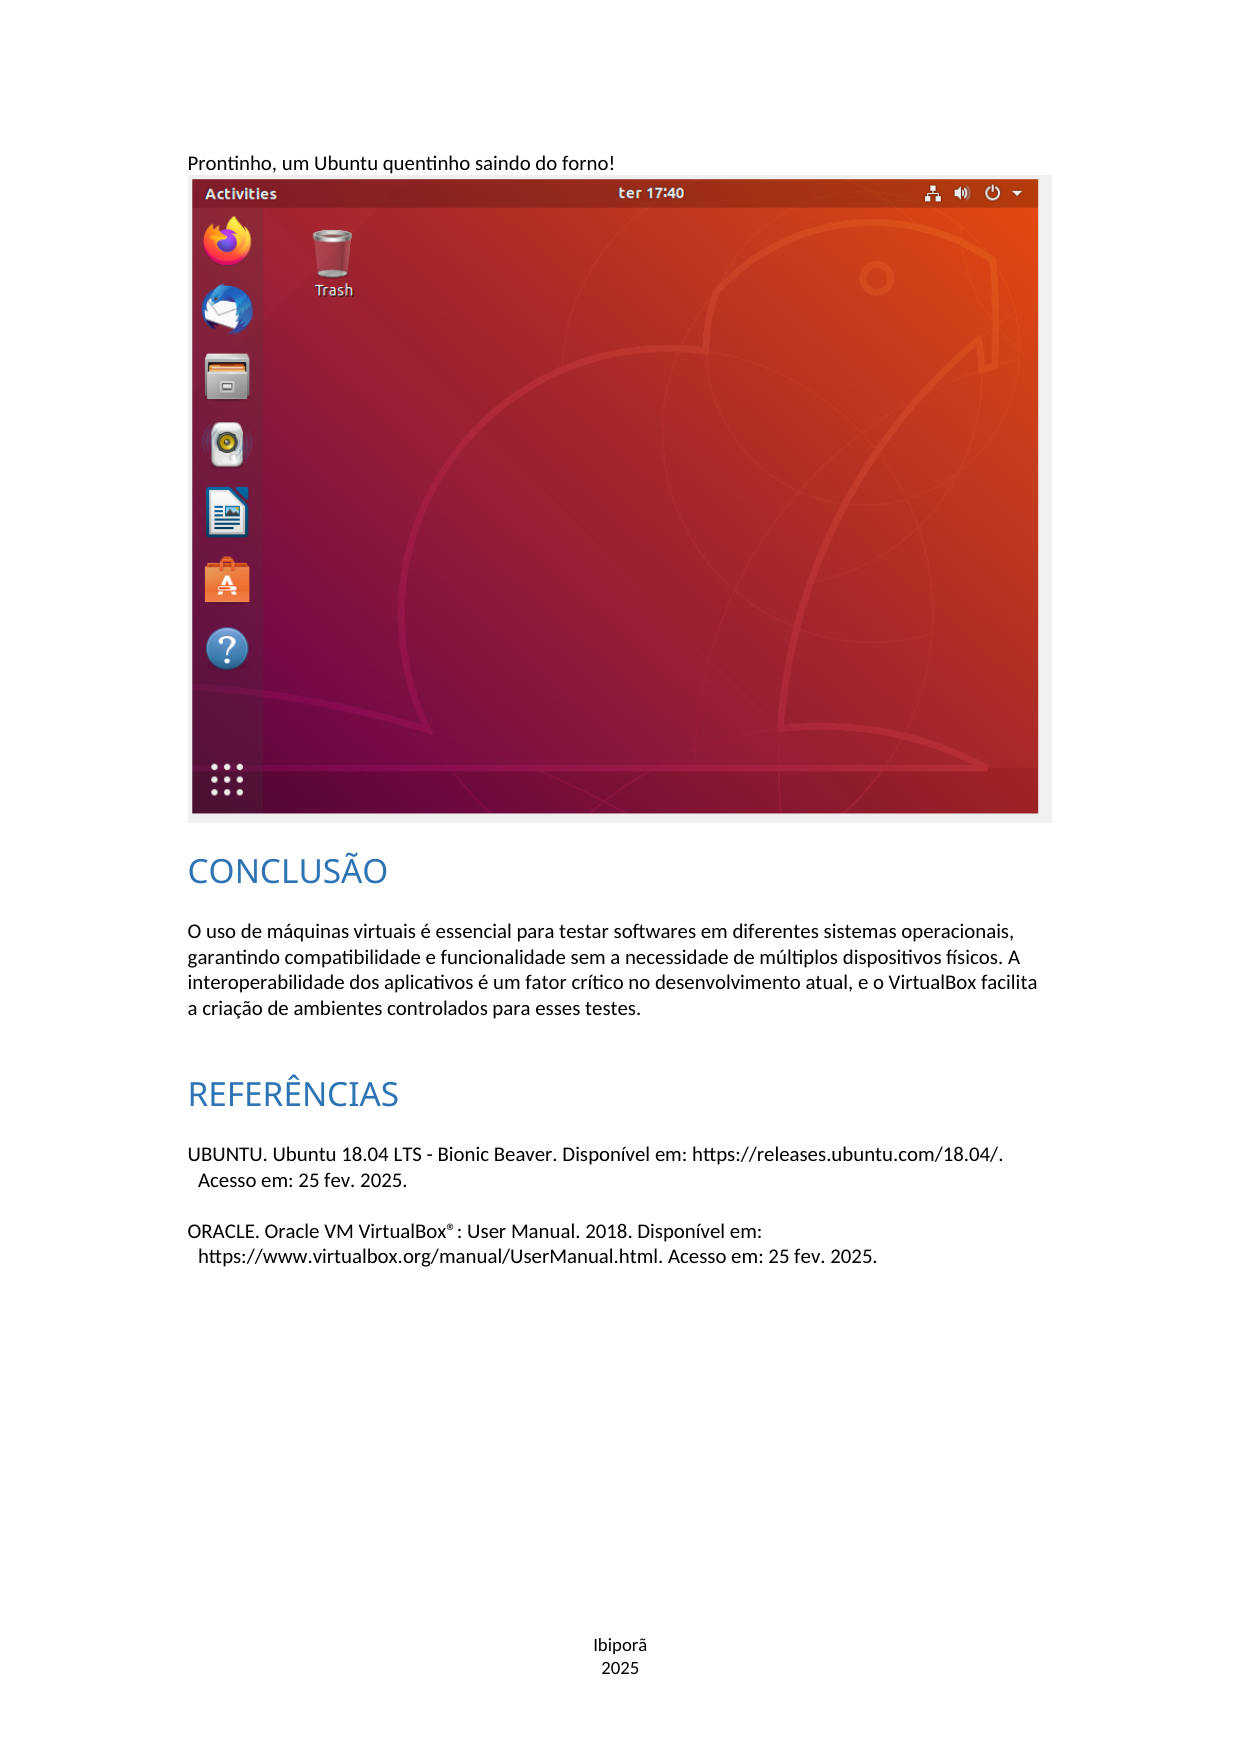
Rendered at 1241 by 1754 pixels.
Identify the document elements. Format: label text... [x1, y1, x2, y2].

text O uso de máquinas virtuais é essencial para testar softwares em diferentes sistemas operacionais, garantindo compatibilidade e funcionalidade sem a necessidade de múltiplos dispositivos físicos. A interoperabilidade dos aplicativos é um fator crítico no desenvolvimento atual, e o VirtualBox facilita a criação de ambientes controlados para esses testes. [187, 919, 1053, 1020]
picture [187, 175, 1053, 823]
subtitle REFERÊNCIAS [187, 1071, 1053, 1116]
text ORACLE. Oracle VM VirtualBox®: User Manual. 2018. Disponível em: https://www.virtualbox.org/manual/UserManual.html. Acesso em: 25 fev. 2025. [187, 1218, 1053, 1269]
text UBUNTU. Ubuntu 18.04 LTS - Bionic Beaver. Disponível em: https://releases.ubuntu.com/18.04/. Acesso em: 25 fev. 2025. [187, 1142, 1053, 1192]
subtitle CONCLUSÃO [187, 848, 1053, 893]
text Prontinho, um Ubuntu quentinho saindo do forno! [187, 150, 1053, 175]
